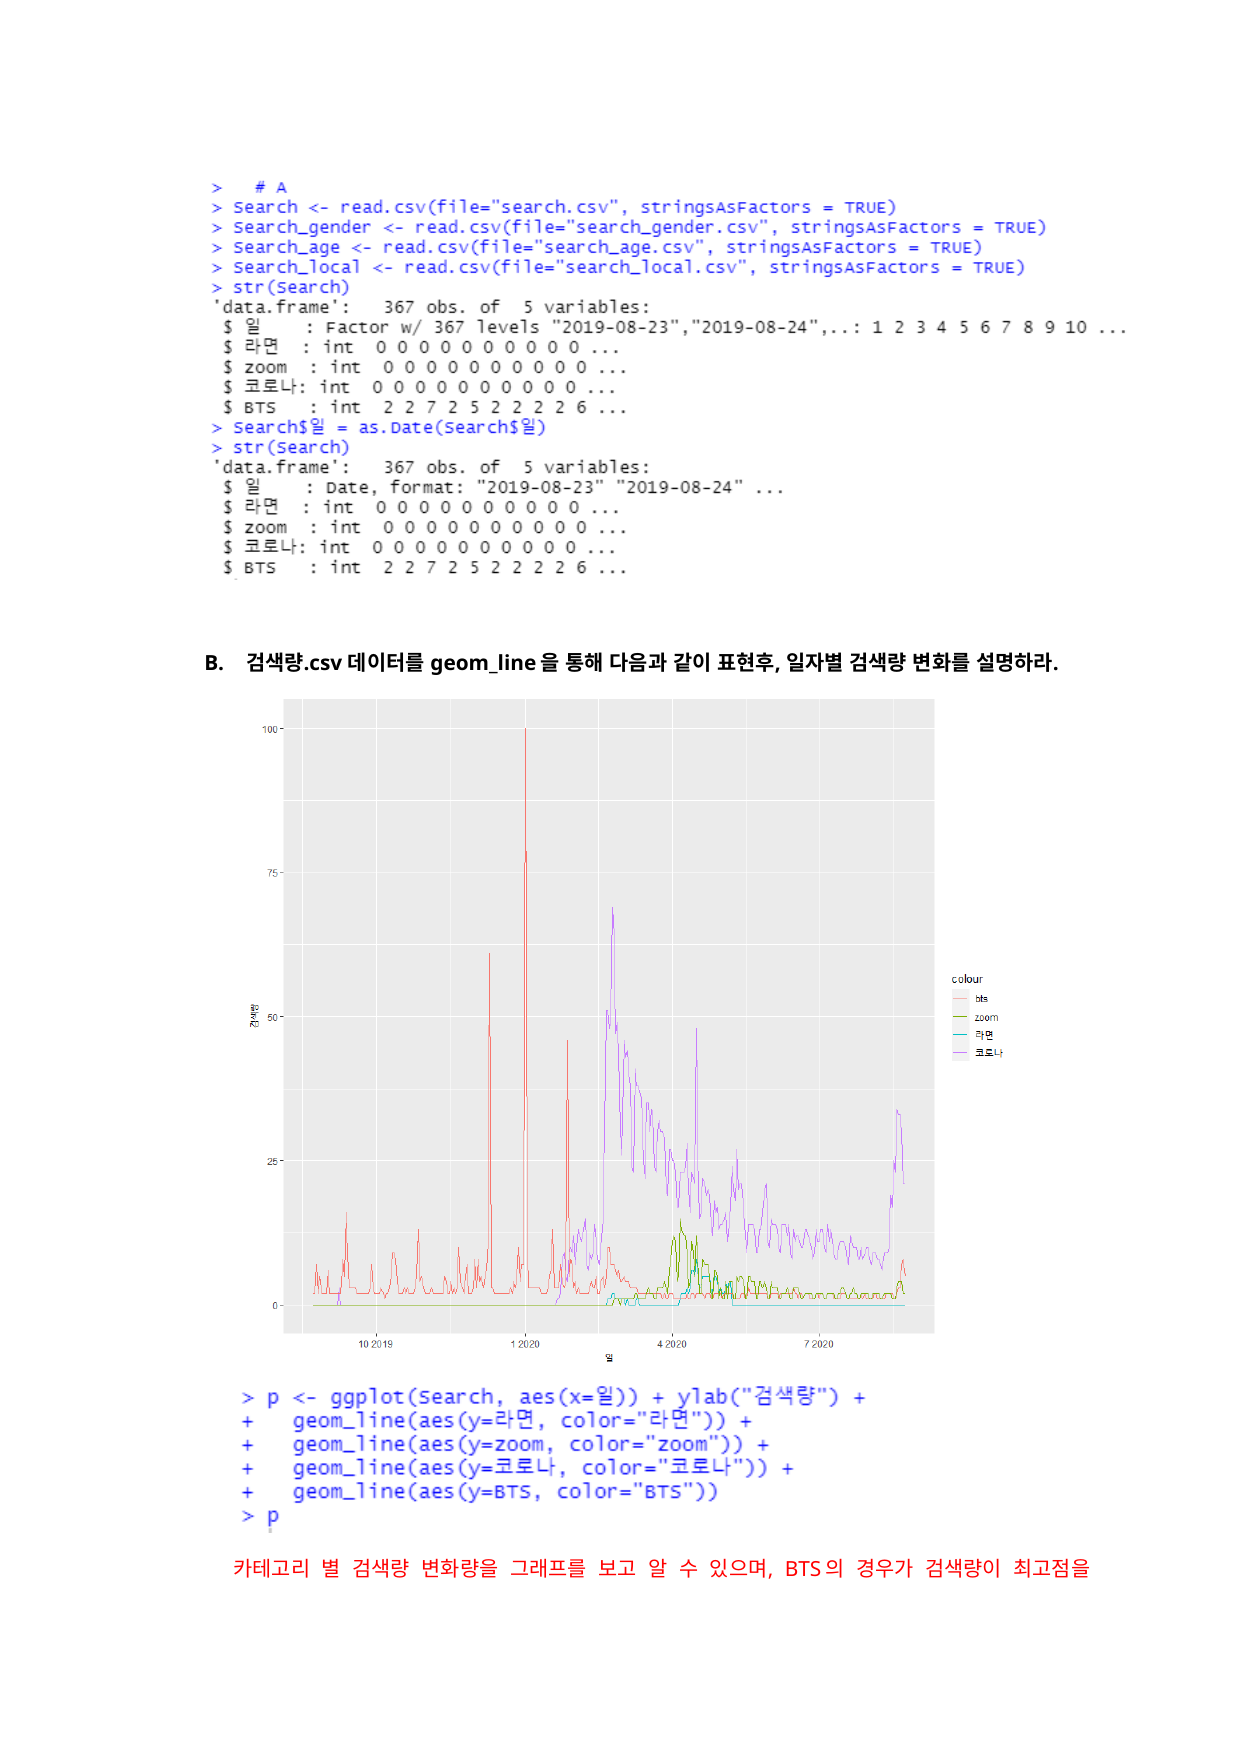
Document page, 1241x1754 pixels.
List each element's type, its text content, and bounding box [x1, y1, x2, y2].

list 검색량.csv 데이터를 geom_line을 통해 다음과 같이 표현후, 일자별 검색량 변화를 설명하라. [204, 646, 1090, 676]
picture [245, 695, 1015, 1368]
picture [233, 1386, 878, 1533]
picture [204, 177, 1145, 580]
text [150, 1552, 1090, 1582]
